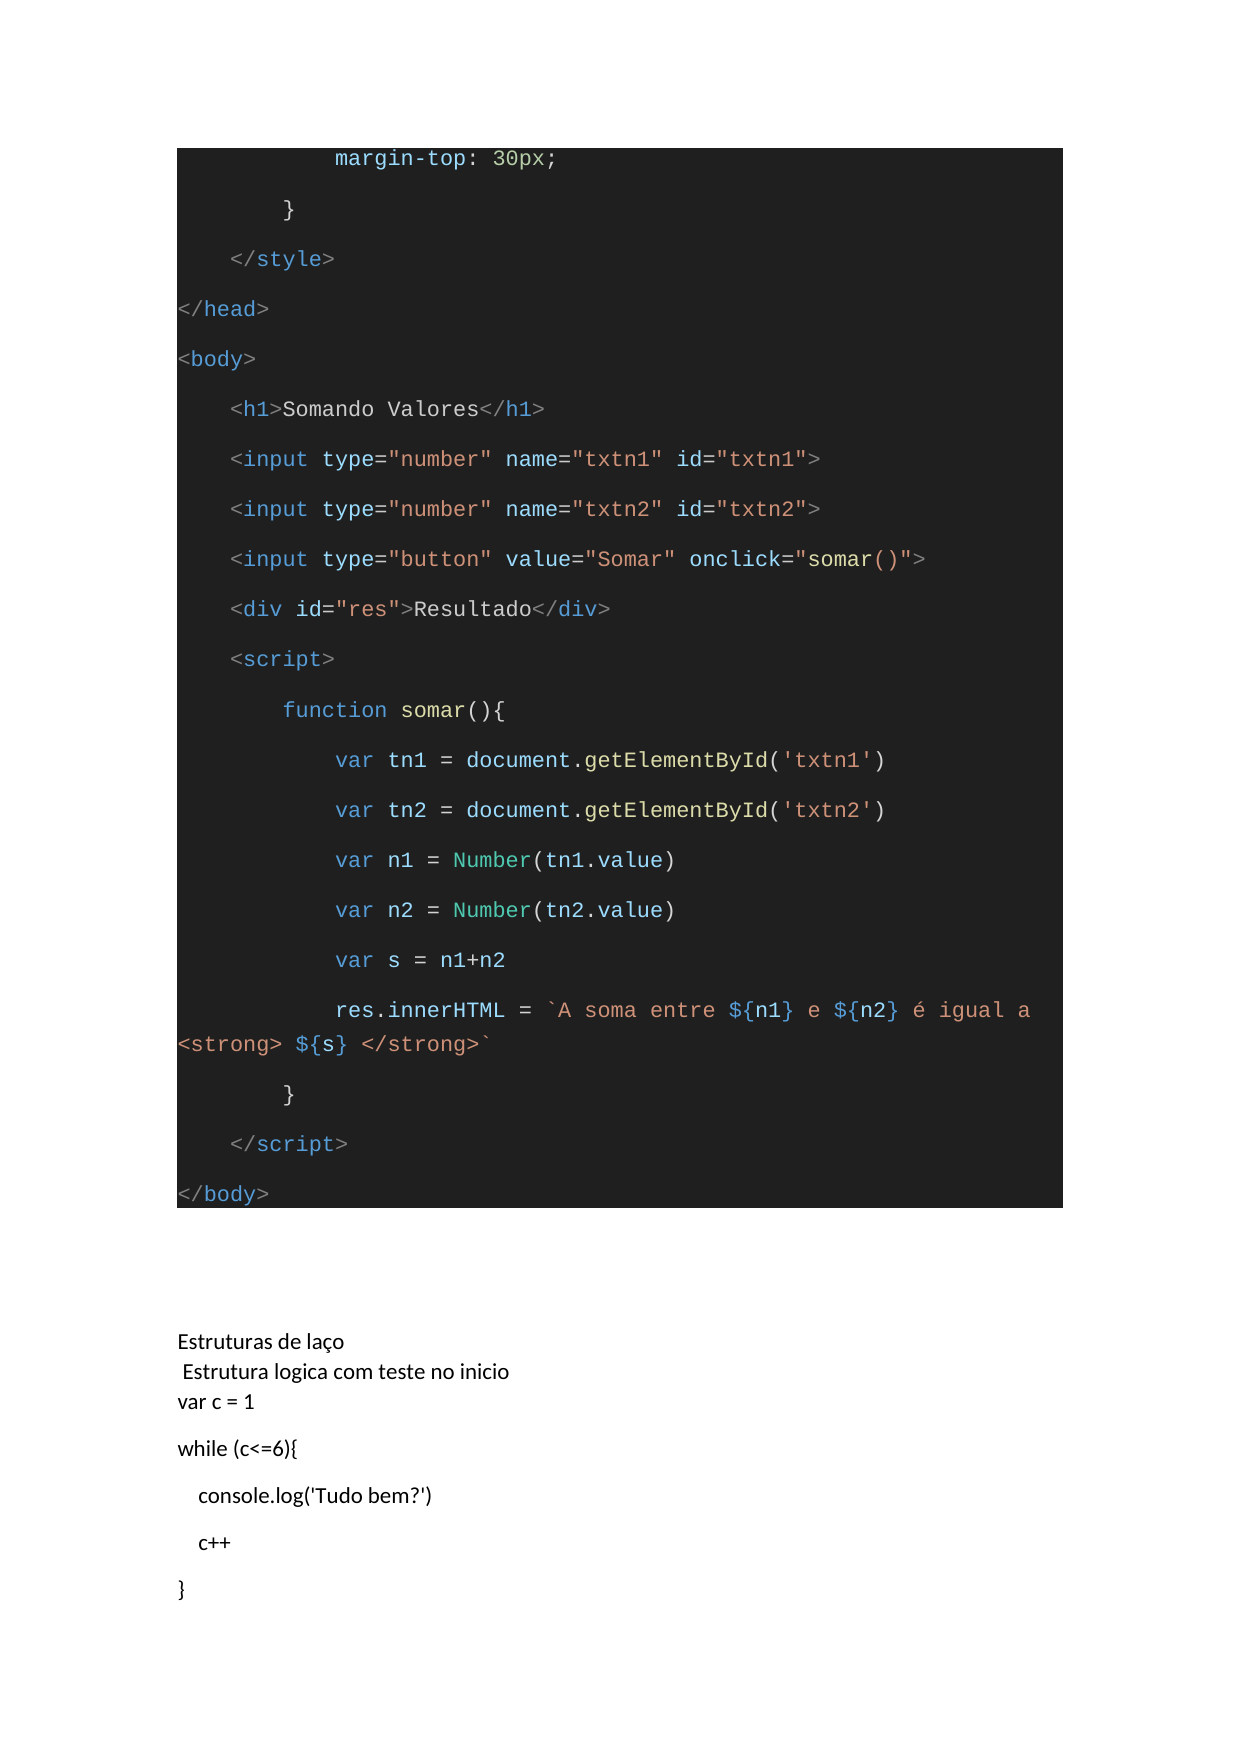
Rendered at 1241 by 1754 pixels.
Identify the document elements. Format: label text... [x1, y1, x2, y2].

text } [177, 1575, 1063, 1603]
text } [177, 1083, 1063, 1108]
text Estruturas de laço Estrutura logica com teste no inicio var c = 1 [177, 1327, 1063, 1415]
text <input type="number" name="txtn1" id="txtn1"> [177, 448, 1063, 473]
text </head> [177, 298, 1063, 323]
text var tn1 = document.getElementById('txtn1') [177, 749, 1063, 774]
text <div id="res">Resultado</div> [177, 598, 1063, 623]
text <script> [177, 649, 1063, 673]
text </script> [177, 1133, 1063, 1158]
text var s = n1+n2 [177, 949, 1063, 974]
text <h1>Somando Valores</h1> [177, 398, 1063, 423]
text while (c<=6){ [177, 1434, 1063, 1462]
text function somar(){ [177, 699, 1063, 723]
text res.innerHTML = `A soma entre ${n1} e ${n2} é igual a <strong> ${s} </strong>` [177, 999, 1063, 1058]
text var n2 = Number(tn2.value) [177, 899, 1063, 924]
text </style> [177, 248, 1063, 273]
text console.log('Tudo bem?') [177, 1481, 1063, 1509]
text <input type="number" name="txtn2" id="txtn2"> [177, 498, 1063, 523]
text c++ [177, 1528, 1063, 1556]
text var n1 = Number(tn1.value) [177, 849, 1063, 874]
text } [177, 198, 1063, 222]
text <body> [177, 348, 1063, 373]
text margin-top: 30px; [177, 148, 1063, 172]
text var tn2 = document.getElementById('txtn2') [177, 799, 1063, 824]
text </body> [177, 1183, 1063, 1208]
text <input type="button" value="Somar" onclick="somar()"> [177, 548, 1063, 573]
